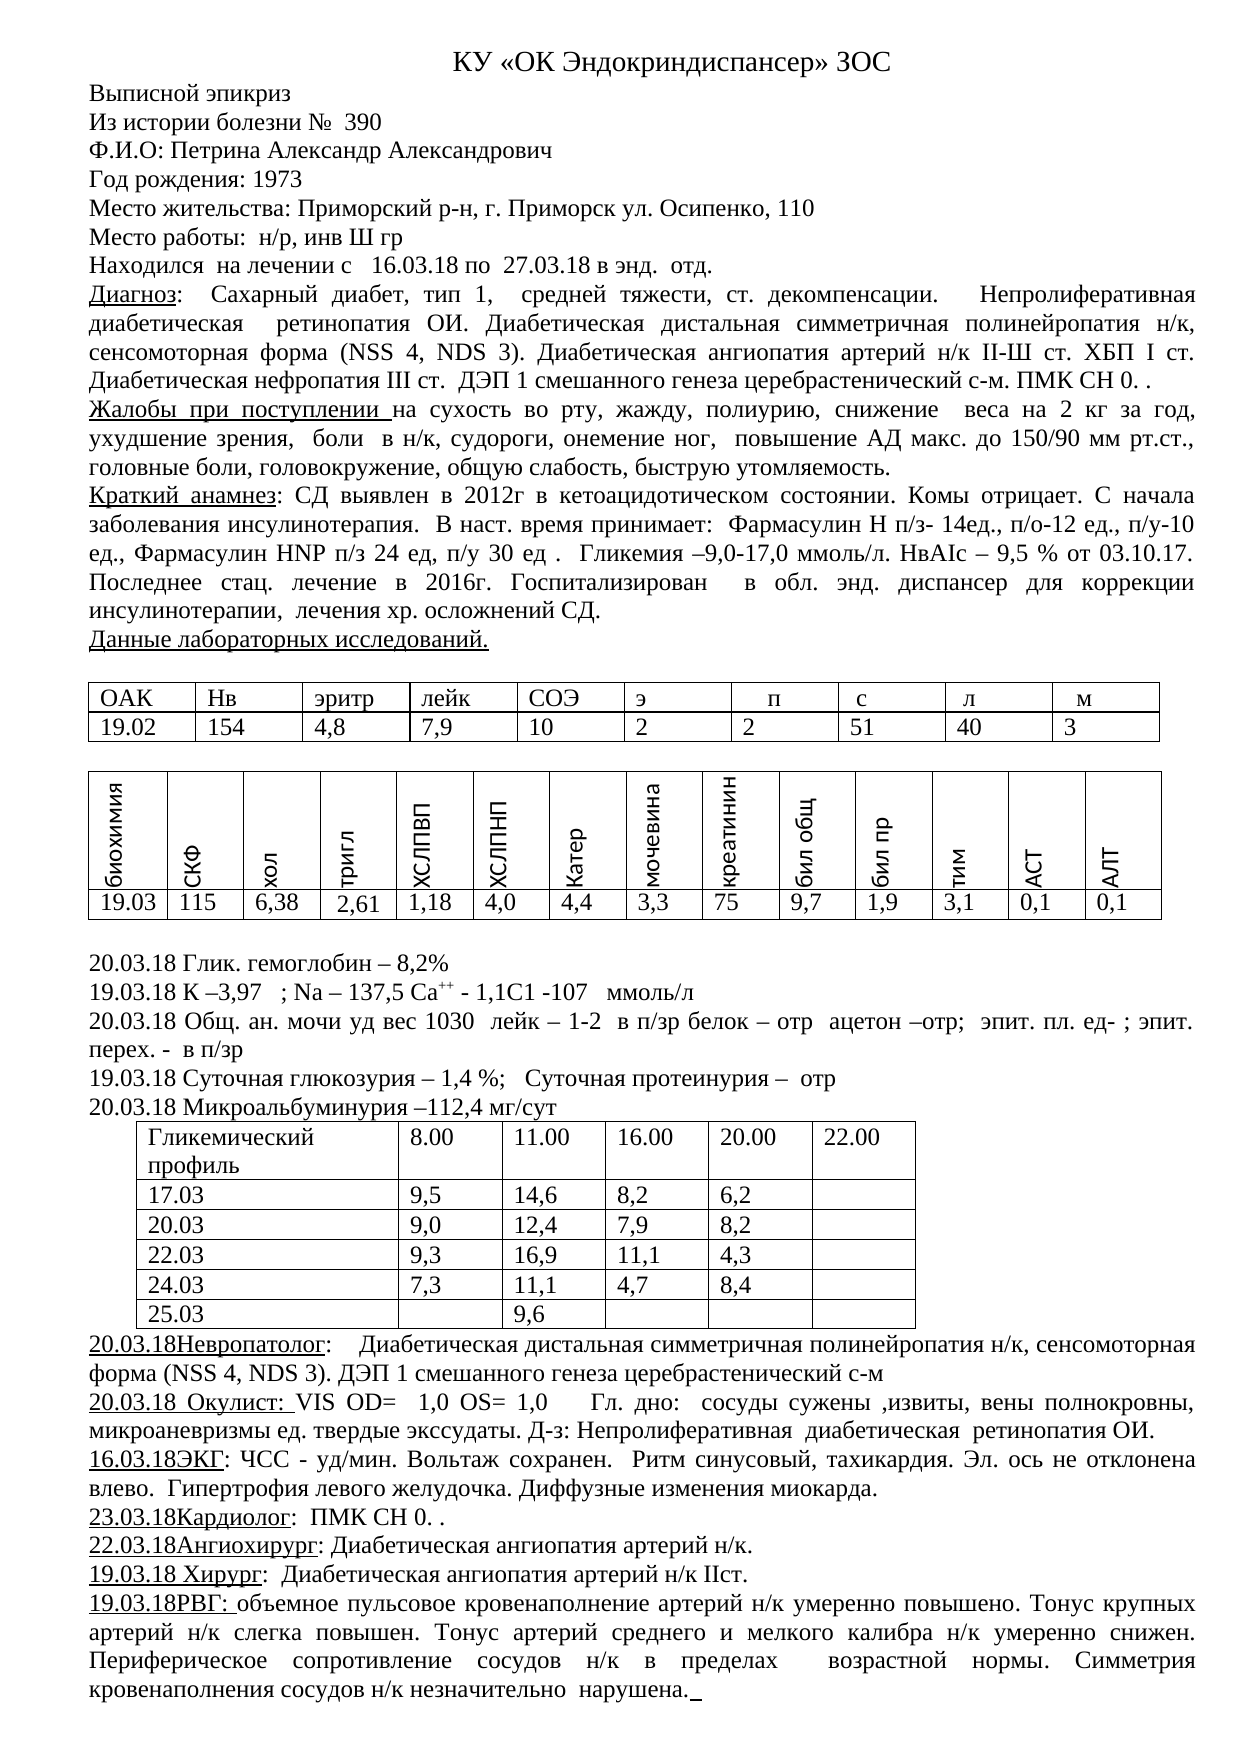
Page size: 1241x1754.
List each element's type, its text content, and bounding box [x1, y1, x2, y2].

table_cell 8,4 [709, 1270, 812, 1298]
table_header лейк [411, 683, 517, 711]
table_cell 2 [732, 713, 838, 741]
table_cell 4,0 [474, 890, 549, 918]
table_cell 19.02 [89, 713, 195, 741]
table_cell 7,9 [411, 713, 517, 741]
table_cell 6,38 [244, 890, 320, 918]
table_header СОЭ [518, 683, 624, 711]
table_cell 10 [518, 713, 624, 741]
table_header Гликемический профиль [137, 1122, 398, 1179]
table_cell [813, 1180, 915, 1209]
table_cell 11,1 [503, 1270, 605, 1298]
table_header тим [933, 772, 1008, 889]
table_header 22.00 [813, 1122, 915, 1179]
table_header с [839, 683, 945, 711]
table_header 11.00 [503, 1122, 605, 1179]
table_cell 3 [1053, 713, 1159, 741]
table_cell 7,9 [606, 1210, 708, 1239]
table_cell 4,7 [606, 1270, 708, 1298]
table_cell 0,1 [1009, 890, 1085, 918]
table_cell 20.03 [137, 1210, 398, 1239]
table_cell 6,2 [709, 1180, 812, 1209]
table_cell 0,1 [1086, 890, 1161, 918]
text 19.03.18 Хирург: [89, 1559, 1196, 1588]
text Год рождения: 1973 [89, 164, 1196, 193]
text 19.03.18 К –3,97 ; Nа – 137,5 Са++ - 1,1С1 -107 ммоль/л [89, 977, 1196, 1006]
table_cell 2 [625, 713, 731, 741]
text на лечении с 16.03.18 по 27.03.18 в отд. [89, 250, 1196, 279]
text 23.03.18Кардиолог: ПМК СН 0. . [89, 1502, 1196, 1531]
text 19.03.18 Суточная глюкозурия – 1,4 %; Суточная протеинурия – отр [89, 1063, 1196, 1092]
text 20.03.18 Окулист: VIS OD= 1,0 OS= 1,0 Гл. дно: сосуды сужены ,извиты, вены полнокровны, микроаневризмы ед. твердые экссудаты. Д-з: Непролиферативная диабетическая ретинопатия ОИ. [89, 1387, 1196, 1444]
table_cell [606, 1300, 708, 1328]
table_cell 40 [946, 713, 1052, 741]
table_cell 11,1 [606, 1240, 708, 1269]
text 16.03.18ЭКГ: ЧСС - уд/мин. Вольтаж Ритм синусовый, тахикардия. Эл. ось не отклонена влево. Гипертрофия левого желудочка. Диффузные изменения миокарда. [89, 1444, 1196, 1502]
text Место работы: н/р, инв Ш гр [89, 222, 1196, 250]
table_cell 3,3 [627, 890, 702, 918]
table_header 20.00 [709, 1122, 812, 1179]
table_cell 1,9 [856, 890, 932, 918]
table_cell 24.03 [137, 1270, 398, 1298]
text Место жительства: Приморский р-н, г. Приморск ул. Осипенко, 110 [89, 193, 1196, 222]
table_header хол [244, 772, 320, 889]
table_cell 1,18 [397, 890, 473, 918]
table_cell 3,1 [933, 890, 1008, 918]
table_header 16.00 [606, 1122, 708, 1179]
table_header ХСЛПНП [474, 772, 549, 889]
table_header АСТ [1009, 772, 1085, 889]
text Жалобы при поступлении на сухость во рту, жажду, полиурию, веса на 2 кг за год, ухудшение зрения, боли в н/к, судороги, онемение ног, повышение АД макс. до 150/90 мм рт.ст., головные боли, головокружение, общую слабость, быструю утомляемость. [89, 394, 1196, 480]
table_cell 9,3 [399, 1240, 502, 1269]
table_cell 51 [839, 713, 945, 741]
table_cell 2,61 [321, 890, 396, 918]
table_cell 9,6 [503, 1300, 605, 1328]
table_header э [625, 683, 731, 711]
table_header п [732, 683, 838, 711]
table_cell [813, 1300, 915, 1328]
text Диагноз: Сахарный диабет, тип 1, ст. Непролиферативная диабетическая ретинопатия ОИ. Диабетическая дистальная симметричная полинейропатия н/к, сенсомоторная форма (NSS 4, NDS 3). Диабетическая ангиопатия артерий н/к II-Ш ст. ХБП I ст. Диабетическая нефропатия III ст. ДЭП 1 смешанного генеза церебрастенический с-м. ПМК СН 0. . [89, 279, 1196, 394]
table_header ОАК [89, 683, 195, 711]
text 20.03.18 Глик. гемоглобин – 8,2% [89, 948, 1196, 977]
table_cell 154 [196, 713, 302, 741]
subtitle Выписной эпикриз [89, 78, 1202, 107]
table_cell [813, 1240, 915, 1269]
table_cell 4,8 [303, 713, 409, 741]
table_header бил пр [856, 772, 932, 889]
table_header бил общ [780, 772, 855, 889]
table_header тригл [321, 772, 396, 889]
text Данные лабораторных исследований. [89, 624, 1196, 653]
text 19.03.18РВГ: объемное пульсовое кровенаполнение артерий н/к . Тонус крупных артерий н/к Тонус артерий среднего и мелкого калибра н/к Периферическое сопротивление сосудов н/к . Симметрия кровенаполнения сосудов н/к незначительно нарушена. [89, 1588, 1196, 1703]
subtitle 20.03.18 Общ. ан. мочи уд вес 1030 лейк – 1-2 в п/зр белок – отр ацетон –отр; эпит. пл. ед- ; эпит. перех. - в п/зр [89, 1006, 1196, 1063]
table_cell 17.03 [137, 1180, 398, 1209]
table_cell 9,0 [399, 1210, 502, 1239]
table_cell 9,5 [399, 1180, 502, 1209]
table_cell [709, 1300, 812, 1328]
subtitle 20.03.18 Микроальбуминурия –112,4 мг/сут [89, 1092, 1196, 1121]
table_header ХСЛПВП [397, 772, 473, 889]
table_cell 14,6 [503, 1180, 605, 1209]
table_cell 8,2 [709, 1210, 812, 1239]
table_header 8.00 [399, 1122, 502, 1179]
table_cell 22.03 [137, 1240, 398, 1269]
table_cell 19.03 [89, 890, 167, 918]
table_header СКФ [168, 772, 243, 889]
table_cell 4,3 [709, 1240, 812, 1269]
table_cell 16,9 [503, 1240, 605, 1269]
table_header АЛТ [1086, 772, 1161, 889]
text 20.03.18Невропатолог: Диабетическая дистальная симметричная полинейропатия н/к, сенсомоторная форма (NSS 4, NDS 3). ДЭП 1 смешанного генеза церебрастенический с-м [89, 1329, 1196, 1387]
table_header биохимия [89, 772, 167, 889]
text Краткий анамнез: СД выявлен в 2012г в кетоацидотическом состоянии. Комы отрицает. С начала заболевания В наст. время принимает: Фармасулин Н п/з- 14ед., п/о-12 ед., п/у-10 ед., Фармасулин НNP п/з 24 ед, п/у 30 ед . Гликемия –9,0-17,0 ммоль/л. НвАIс – 9,5 % от 03.10.17. Последнее стац. лечение в 2016г. Госпитализирован в обл. энд. диспансер для коррекции инсулинотерапии, лечения хр. осложнений СД. [89, 480, 1196, 624]
table_cell 115 [168, 890, 243, 918]
table_header Катер [550, 772, 626, 889]
table_cell 4,4 [550, 890, 626, 918]
table_header эритр [303, 683, 409, 711]
table_cell [813, 1210, 915, 1239]
table_cell 12,4 [503, 1210, 605, 1239]
table_cell [399, 1300, 502, 1328]
table_cell [813, 1270, 915, 1298]
table_cell 75 [703, 890, 779, 918]
text 22.03.18Ангиохирург: Диабетическая ангиопатия артерий н/к. [89, 1531, 1196, 1559]
table_header мочевина [627, 772, 702, 889]
table_header л [946, 683, 1052, 711]
table_header Нв [196, 683, 302, 711]
table_cell 8,2 [606, 1180, 708, 1209]
subtitle Ф.И.О: Петрина Александр Александрович [89, 135, 1196, 164]
table_cell 7,3 [399, 1270, 502, 1298]
table_cell 9,7 [780, 890, 855, 918]
subtitle Из истории болезни № 390 [89, 107, 1196, 135]
table_header креатинин [703, 772, 779, 889]
table_header м [1053, 683, 1159, 711]
table_cell 25.03 [137, 1300, 398, 1328]
